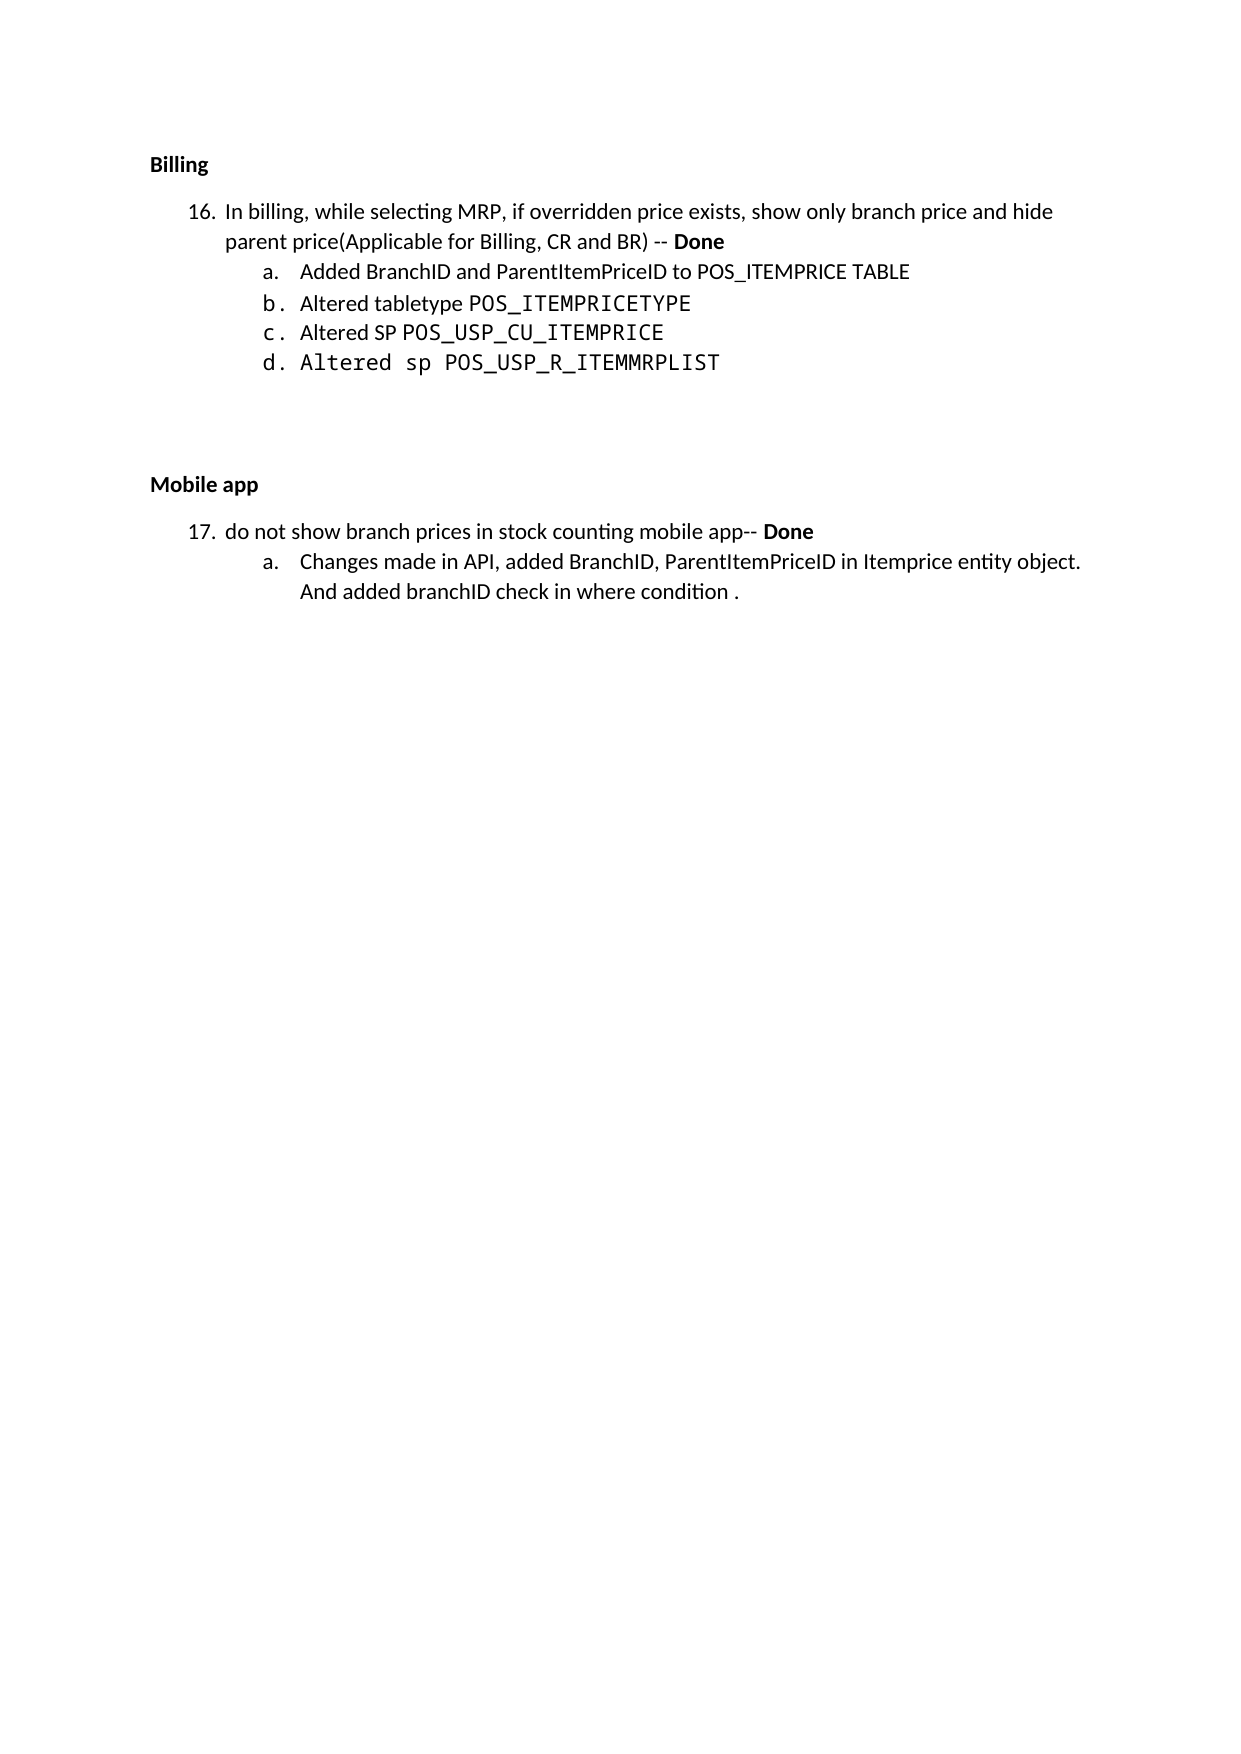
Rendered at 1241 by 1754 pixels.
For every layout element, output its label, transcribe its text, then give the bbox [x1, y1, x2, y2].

text Mobile app [150, 470, 1090, 498]
list do not show branch prices in stock counting mobile app-- Done [187, 517, 1090, 545]
list In billing, while selecting MRP, if overridden price exists, show only branch price and hide parent price(Applicable for Billing, CR and BR) -- Done [187, 197, 1090, 255]
text Billing [150, 150, 1090, 178]
list Altered tabletype POS_ITEMPRICETYPE [262, 287, 1090, 317]
list Added BranchID and ParentItemPriceID to POS_ITEMPRICE TABLE [262, 257, 1090, 285]
list Changes made in API, added BranchID, ParentItemPriceID in Itemprice entity object. And added branchID check in where condition . [262, 547, 1090, 606]
list Altered sp POS_USP_R_ITEMMRPLIST [262, 347, 1090, 377]
list Altered SP POS_USP_CU_ITEMPRICE [262, 317, 1090, 347]
